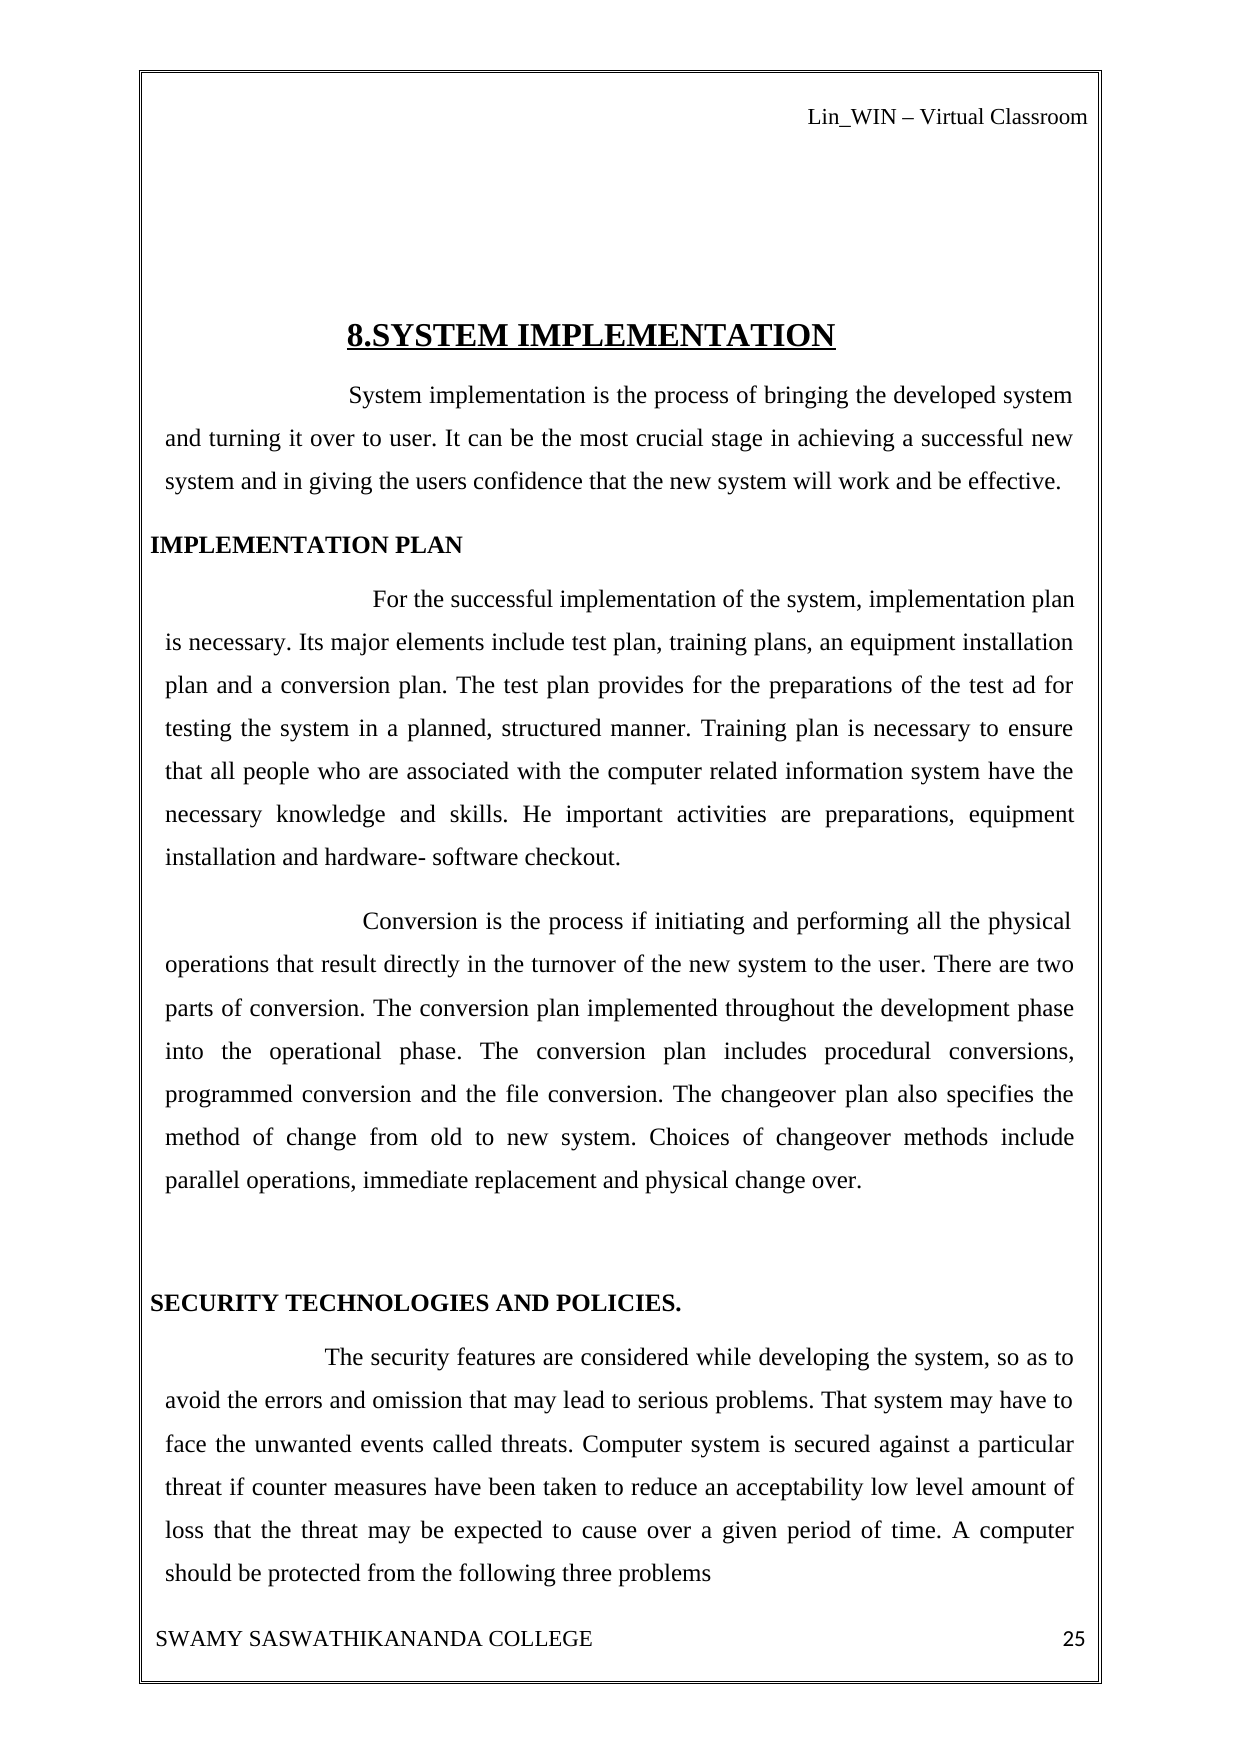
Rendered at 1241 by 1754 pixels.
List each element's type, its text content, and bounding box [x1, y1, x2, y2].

text System implementation is the process of bringing the developed system and turning it over to user. It can be the most crucial stage in achieving a successful new system and in giving the users confidence that the new system will work and be effective. [165, 380, 1075, 495]
text The security features are considered while developing the system, so as to avoid the errors and omission that may lead to serious problems. That system may have to face the unwanted events called threats. Computer system is secured against a particular threat if counter measures have been taken to reduce an acceptability low level amount of loss that the threat may be expected to cause over a given period of time. A computer should be protected from the following three problems [165, 1342, 1075, 1587]
text For the successful implementation of the system, implementation plan is necessary. Its major elements include test plan, training plans, an equipment installation plan and a conversion plan. The test plan provides for the preparations of the test ad for testing the system in a planned, structured manner. Training plan is necessary to ensure that all people who are associated with the computer related information system have the necessary knowledge and skills. He important activities are preparations, equipment installation and hardware- software checkout. [165, 584, 1075, 871]
text SECURITY TECHNOLOGIES AND POLICIES. [150, 1288, 1090, 1317]
text IMPLEMENTATION PLAN [150, 530, 1090, 559]
text Conversion is the process if initiating and performing all the physical operations that result directly in the turnover of the new system to the user. There are two parts of conversion. The conversion plan implemented throughout the development phase into the operational phase. The conversion plan includes procedural conversions, programmed conversion and the file conversion. The changeover plan also specifies the method of change from old to new system. Choices of changeover methods include parallel operations, immediate replacement and physical change over. [165, 906, 1075, 1194]
text 8.SYSTEM IMPLEMENTATION [150, 315, 1090, 353]
